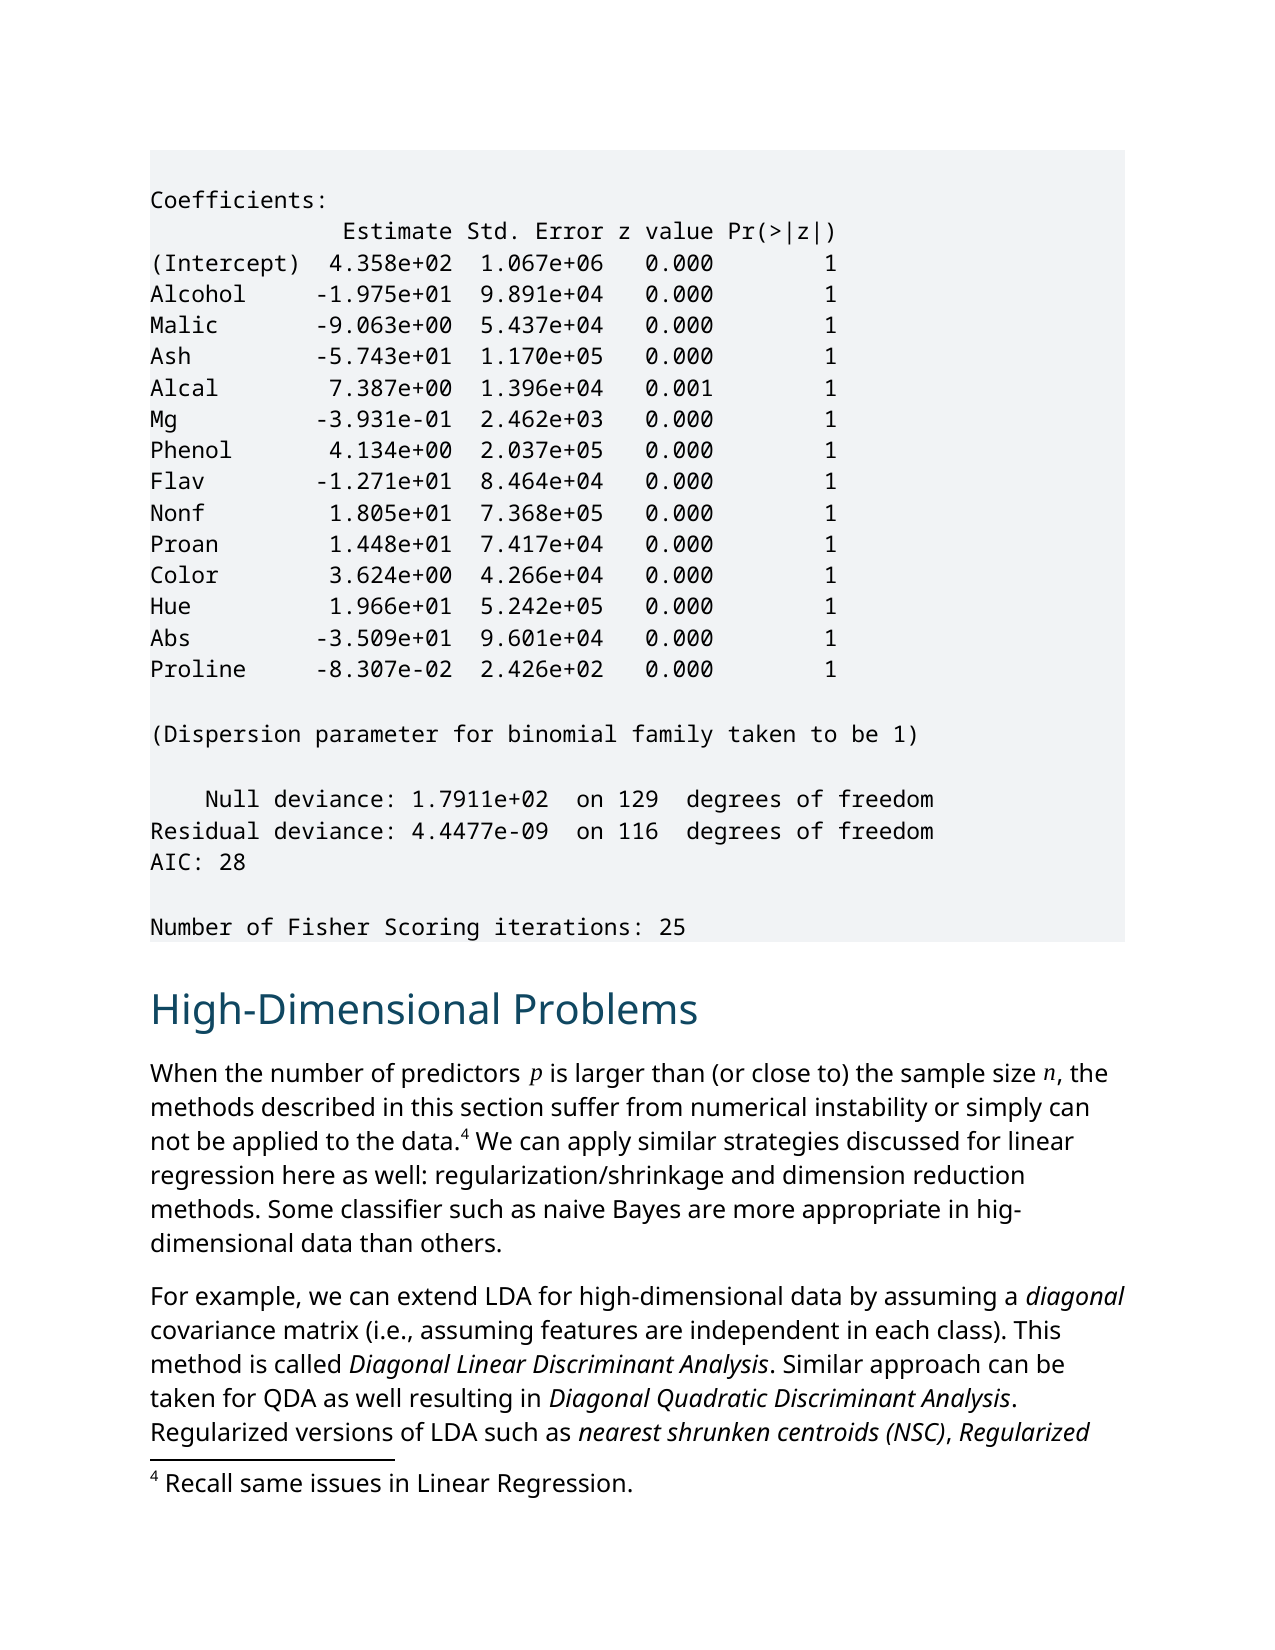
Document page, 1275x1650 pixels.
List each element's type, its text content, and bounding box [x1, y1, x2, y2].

subtitle High-Dimensional Problems [150, 980, 1125, 1037]
text When the number of predictors is larger than (or close to) the sample size , the methods described in this section suffer from numerical instability or simply can not be applied to the data. We can apply similar strategies discussed for linear regression here as well: regularization/shrinkage and dimension reduction methods. Some classifier such as naive Bayes are more appropriate in hig-dimensional data than others. [150, 1056, 1125, 1260]
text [150, 1279, 1125, 1449]
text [150, 150, 1125, 942]
